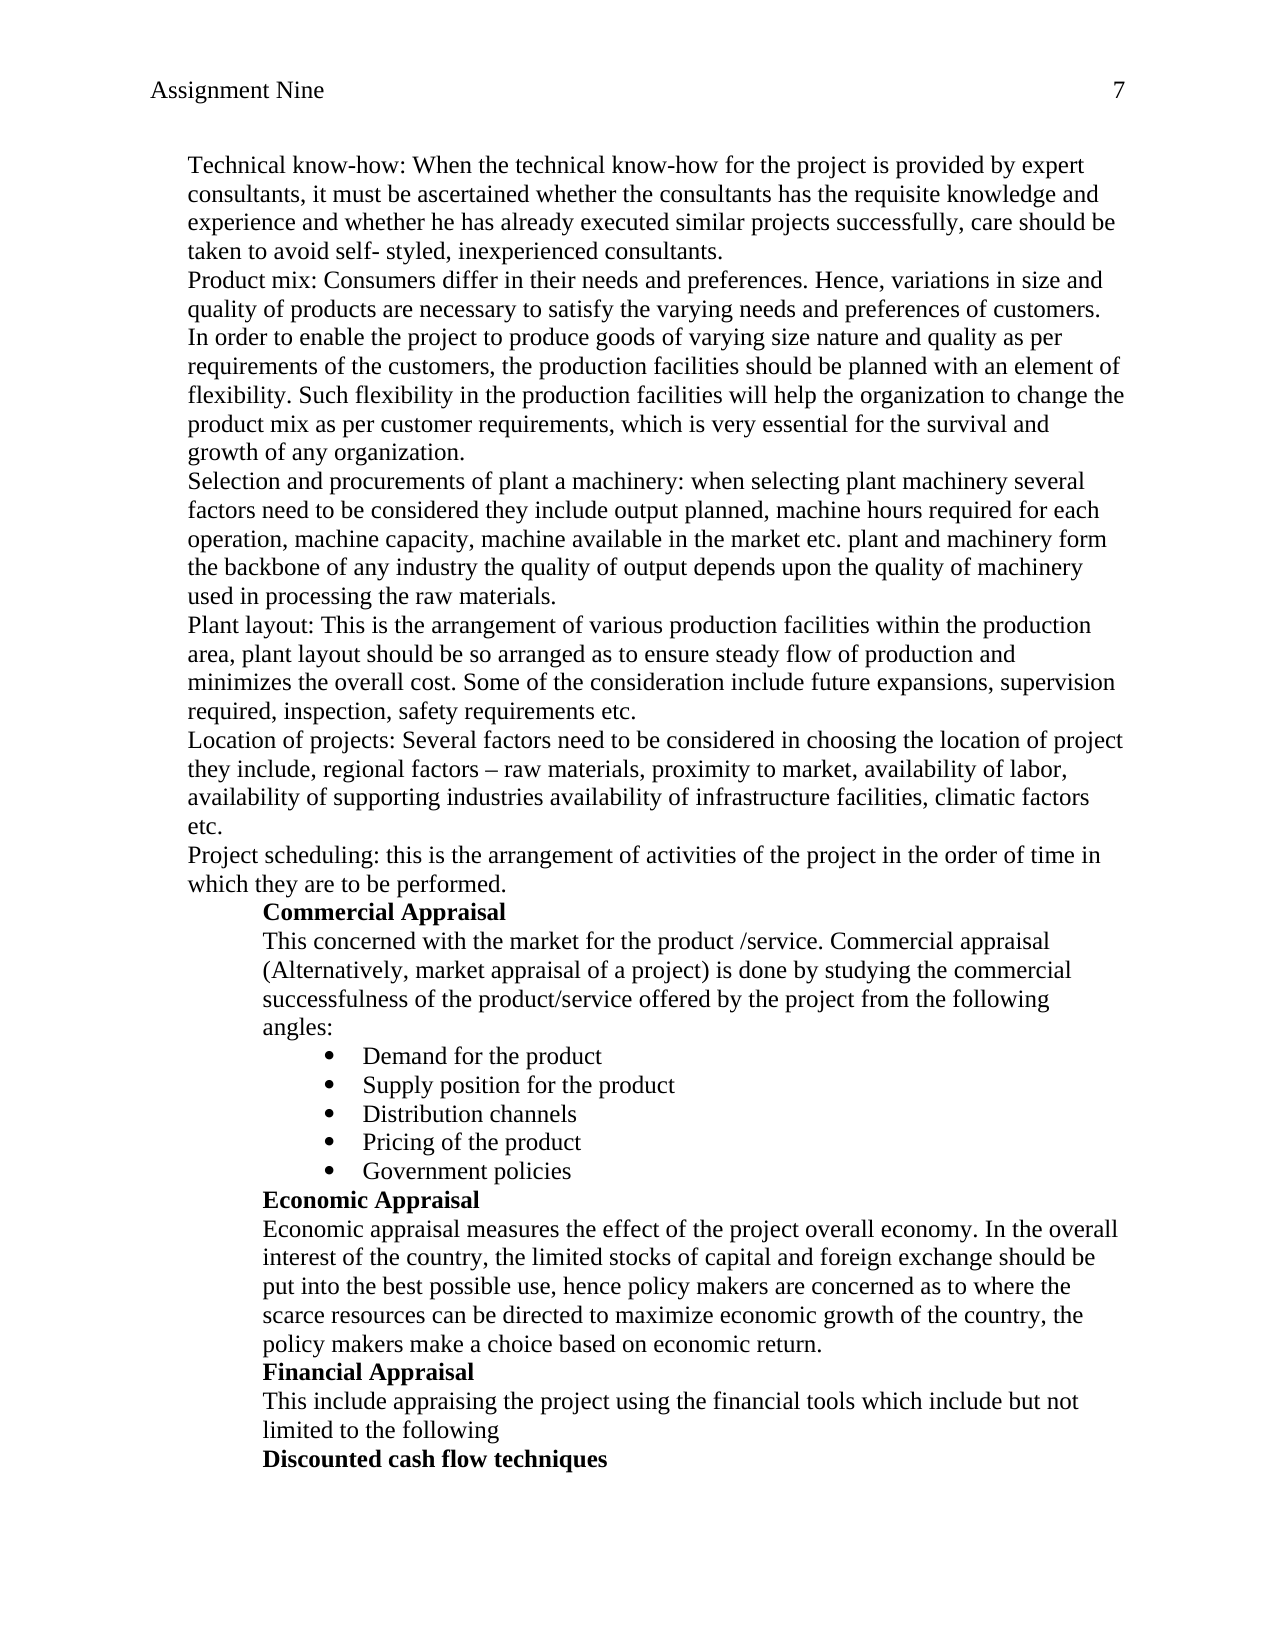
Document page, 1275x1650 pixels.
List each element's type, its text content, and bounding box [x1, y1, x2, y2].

text (Alternatively, market appraisal of a project) is done by studying the commercial successfulness of the product/service offered by the project from the following angles: [262, 955, 1125, 1041]
text Economic appraisal measures the effect of the project overall economy. In the overall interest of the country, the limited stocks of capital and foreign exchange should be put into the best possible use, hence policy makers are concerned as to where the scarce resources can be directed to maximize economic growth of the country, the policy makers make a choice based on economic return. [262, 1214, 1125, 1357]
text Selection and procurements of plant a machinery: when selecting plant machinery several factors need to be considered they include output planned, machine hours required for each operation, machine capacity, machine available in the market etc. plant and machinery form the backbone of any industry the quality of output depends upon the quality of machinery used in processing the raw materials. [187, 466, 1125, 610]
list Pricing of the product [325, 1127, 1125, 1156]
text Project scheduling: this is the arrangement of activities of the project in the order of time in which they are to be performed. [187, 840, 1125, 897]
text This concerned with the market for the product /service. Commercial appraisal [262, 926, 1125, 955]
text Plant layout: This is the arrangement of various production facilities within the production area, plant layout should be so arranged as to ensure steady flow of production and minimizes the overall cost. Some of the consideration include future expansions, supervision required, inspection, safety requirements etc. [187, 610, 1125, 725]
text Location of projects: Several factors need to be considered in choosing the location of project they include, regional factors – raw materials, proximity to market, availability of labor, availability of supporting industries availability of infrastructure facilities, climatic factors etc. [187, 725, 1125, 840]
text Financial Appraisal [262, 1357, 1125, 1386]
text Economic Appraisal [262, 1185, 1125, 1214]
list Government policies [325, 1156, 1125, 1185]
list Distribution channels [325, 1099, 1125, 1127]
text Commercial Appraisal [262, 897, 1125, 926]
list Demand for the product [325, 1041, 1125, 1070]
text Technical know-how: When the technical know-how for the project is provided by expert consultants, it must be ascertained whether the consultants has the requisite knowledge and experience and whether he has already executed similar projects successfully, care should be taken to avoid self- styled, inexperienced consultants. [187, 150, 1125, 265]
text Discounted cash flow techniques [262, 1444, 1125, 1472]
list Supply position for the product [325, 1070, 1125, 1099]
text Product mix: Consumers differ in their needs and preferences. Hence, variations in size and quality of products are necessary to satisfy the varying needs and preferences of customers. In order to enable the project to produce goods of varying size nature and quality as per requirements of the customers, the production facilities should be planned with an element of flexibility. Such flexibility in the production facilities will help the organization to change the product mix as per customer requirements, which is very essential for the survival and growth of any organization. [187, 265, 1125, 466]
text This include appraising the project using the financial tools which include but not limited to the following [262, 1386, 1125, 1444]
